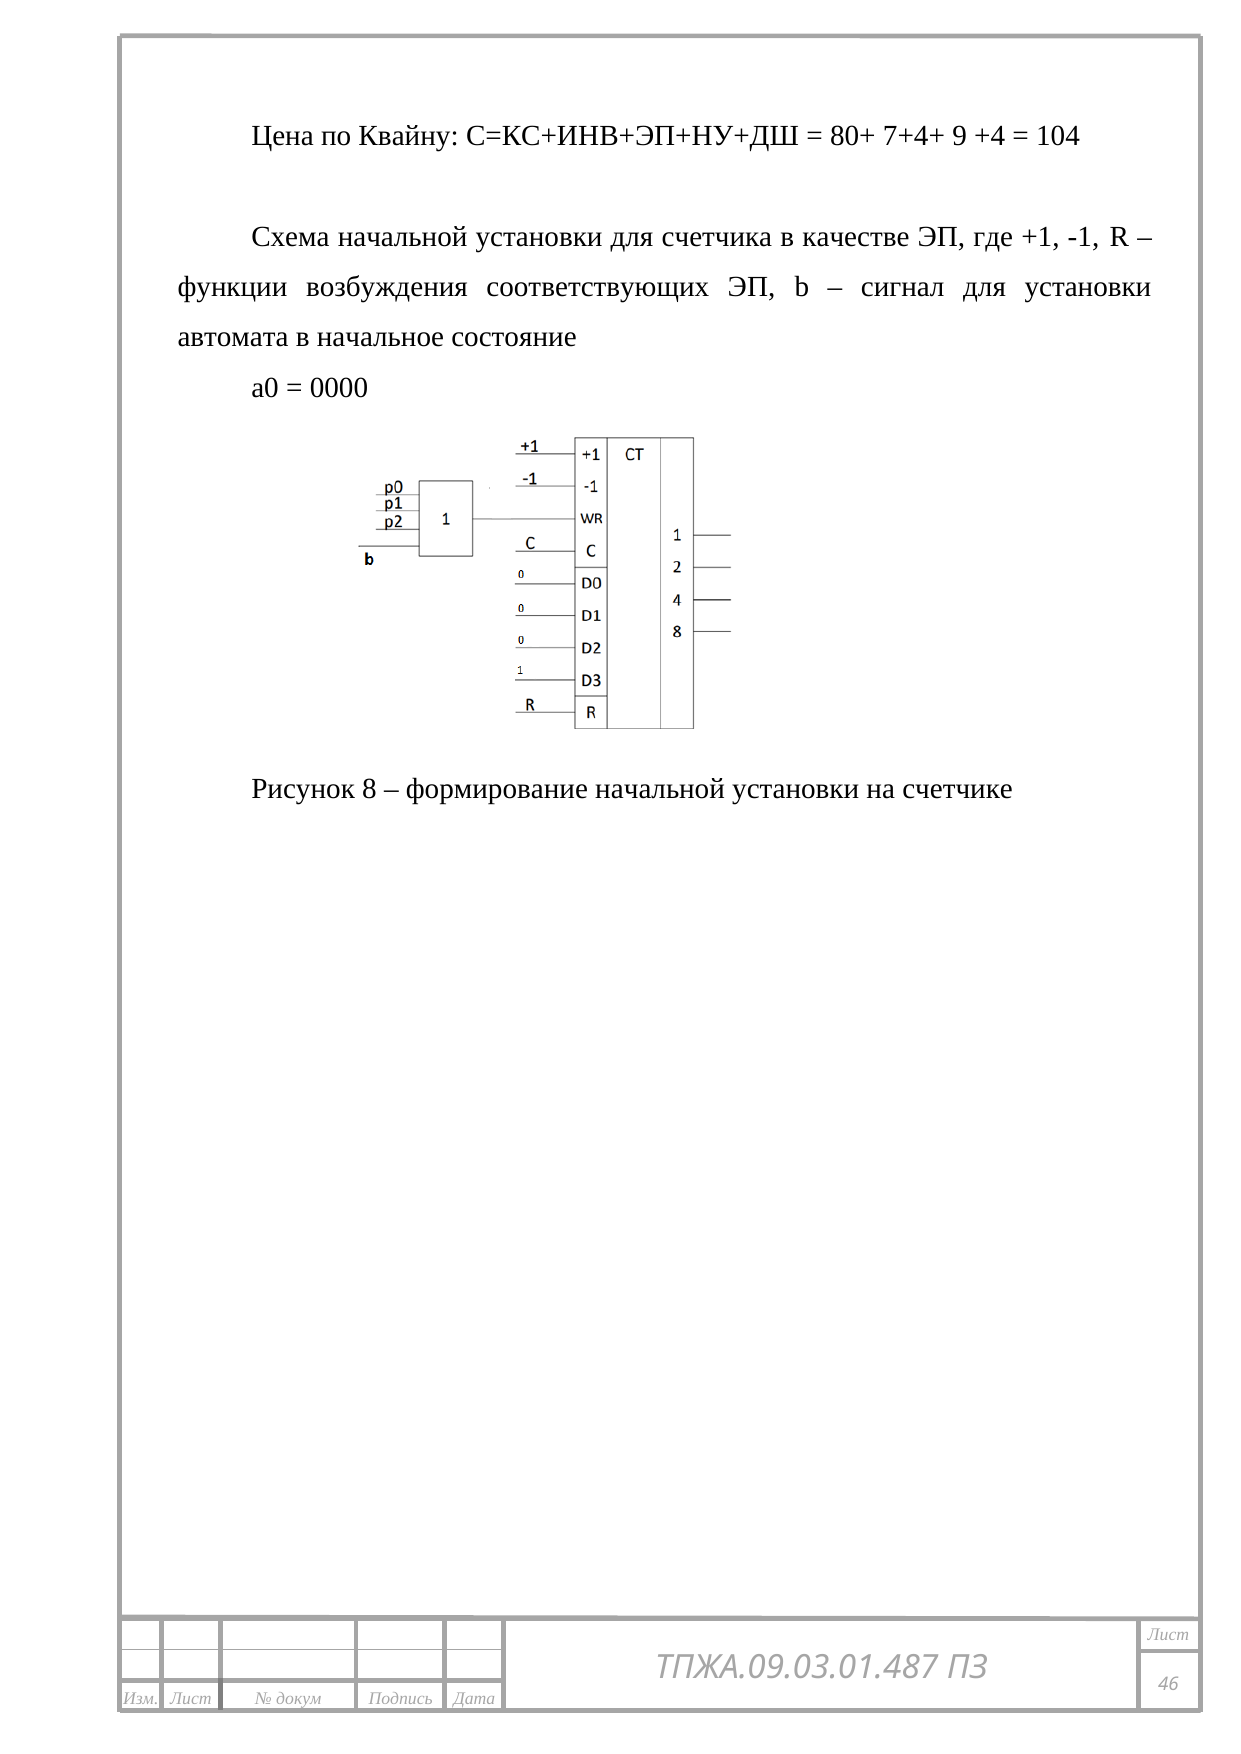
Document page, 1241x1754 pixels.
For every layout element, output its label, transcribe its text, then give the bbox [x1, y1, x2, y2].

text Схема начальной установки для счетчика в качестве ЭП, где +1, -1, R – функции возбуждения соответствующих ЭП, b – сигнал для установки автомата в начальное состояние [177, 219, 1152, 353]
text Рисунок 8 – формирование начальной установки на счетчике [177, 771, 1152, 804]
text a0 = 0000 [177, 370, 1152, 403]
text Цена по Квайну: C=КС+ИНВ+ЭП+НУ+ДШ = 80+ 7+4+ 9 +4 = 104 [177, 118, 1152, 152]
picture [338, 420, 752, 745]
